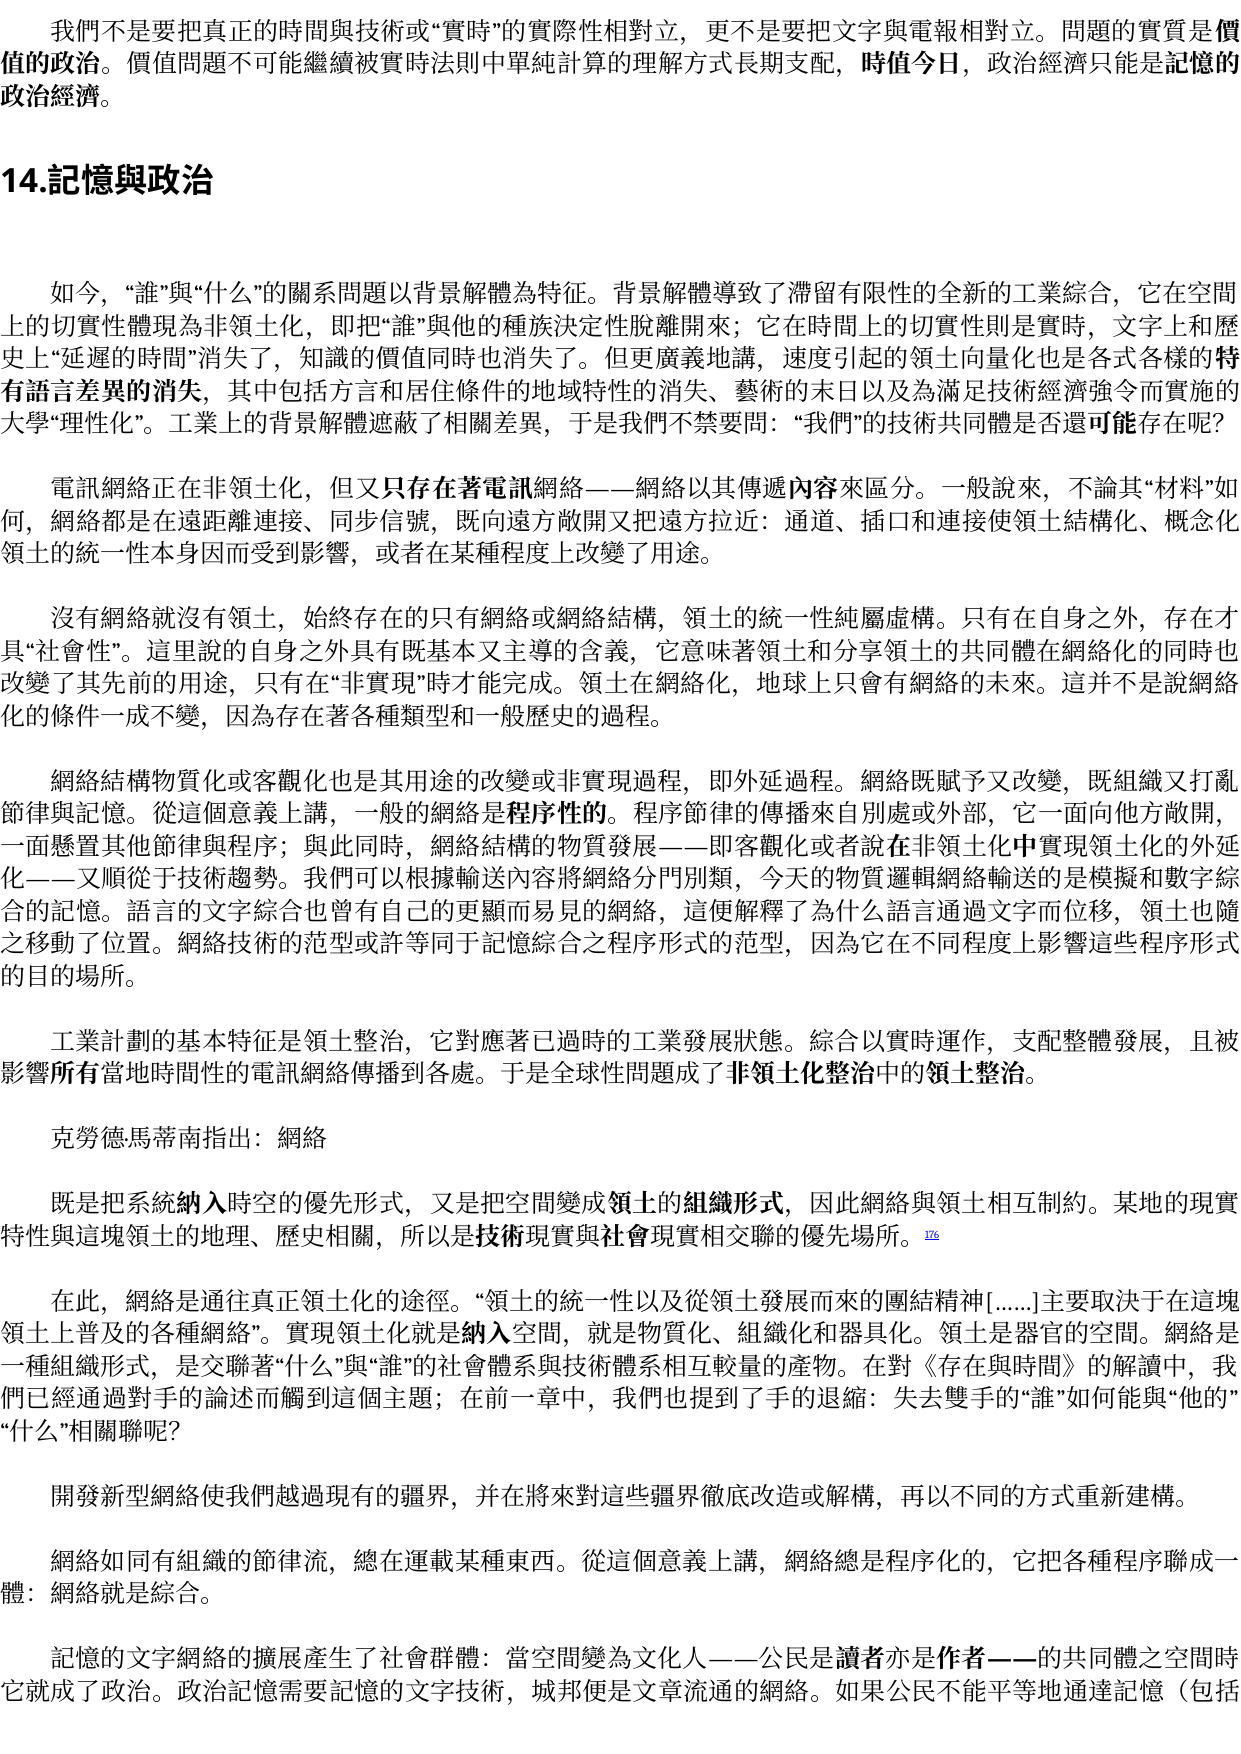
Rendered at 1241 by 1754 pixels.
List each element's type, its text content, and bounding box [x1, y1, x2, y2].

text 電訊網絡正在非領土化，但又只存在著電訊網絡——網絡以其傳遞內容來區分。一般說來，不論其“材料”如何，網絡都是在遠距離連接、同步信號，既向遠方敞開又把遠方拉近：通道、插口和連接使領土結構化、概念化，領土的統一性本身因而受到影響，或者在某種程度上改變了用途。 [0, 473, 1240, 571]
text 既是把系統納入時空的優先形式，又是把空間變成領土的組織形式，因此網絡與領土相互制約。某地的現實特性與這塊領土的地理、歷史相關，所以是技術現實與社會現實相交聯的優先場所。176 [0, 1188, 1240, 1253]
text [0, 1643, 1240, 1708]
text 克勞德·馬蒂南指出：網絡 [0, 1123, 1240, 1156]
text 開發新型網絡使我們越過現有的疆界，并在將來對這些疆界徹底改造或解構，再以不同的方式重新建構。 [0, 1481, 1240, 1513]
text 網絡結構物質化或客觀化也是其用途的改變或非實現過程，即外延過程。網絡既賦予又改變，既組織又打亂節律與記憶。從這個意義上講，一般的網絡是程序性的。程序節律的傳播來自別處或外部，它一面向他方敞開，一面懸置其他節律與程序；與此同時，網絡結構的物質發展——即客觀化或者說在非領土化中實現領土化的外延化——又順從于技術趨勢。我們可以根據輸送內容將網絡分門別類，今天的物質邏輯網絡輸送的是模擬和數字綜合的記憶。語言的文字綜合也曾有自己的更顯而易見的網絡，這便解釋了為什么語言通過文字而位移，領土也隨之移動了位置。網絡技術的范型或許等同于記憶綜合之程序形式的范型，因為它在不同程度上影響這些程序形式的目的場所。 [0, 766, 1240, 993]
text 我們不是要把真正的時間與技術或“實時”的實際性相對立，更不是要把文字與電報相對立。問題的實質是價值的政治。價值問題不可能繼續被實時法則中單純計算的理解方式長期支配，時值今日，政治經濟只能是記憶的政治經濟。 [0, 16, 1240, 113]
text 如今，“誰”與“什么”的關系問題以背景解體為特征。背景解體導致了滯留有限性的全新的工業綜合，它在空間上的切實性體現為非領土化，即把“誰”與他的種族決定性脫離開來；它在時間上的切實性則是實時，文字上和歷史上“延遲的時間”消失了，知識的價值同時也消失了。但更廣義地講，速度引起的領土向量化也是各式各樣的特有語言差異的消失，其中包括方言和居住條件的地域特性的消失、藝術的末日以及為滿足技術經濟強令而實施的大學“理性化”。工業上的背景解體遮蔽了相關差異，于是我們不禁要問：“我們”的技術共同體是否還可能存在呢？ [0, 278, 1240, 441]
subtitle 14.記憶與政治 [0, 146, 1240, 211]
text 沒有網絡就沒有領土，始終存在的只有網絡或網絡結構，領土的統一性純屬虛構。只有在自身之外，存在才具“社會性”。這里說的自身之外具有既基本又主導的含義，它意味著領土和分享領土的共同體在網絡化的同時也改變了其先前的用途，只有在“非實現”時才能完成。領土在網絡化，地球上只會有網絡的未來。這并不是說網絡化的條件一成不變，因為存在著各種類型和一般歷史的過程。 [0, 603, 1240, 733]
text 在此，網絡是通往真正領土化的途徑。“領土的統一性以及從領土發展而來的團結精神[……]主要取決于在這塊領土上普及的各種網絡”。實現領土化就是納入空間，就是物質化、組織化和器具化。領土是器官的空間。網絡是一種組織形式，是交聯著“什么”與“誰”的社會體系與技術體系相互較量的產物。在對《存在與時間》的解讀中，我們已經通過對手的論述而觸到這個主題；在前一章中，我們也提到了手的退縮：失去雙手的“誰”如何能與“他的”“什么”相關聯呢？ [0, 1286, 1240, 1448]
text 網絡如同有組織的節律流，總在運載某種東西。從這個意義上講，網絡總是程序化的，它把各種程序聯成一體：網絡就是綜合。 [0, 1546, 1240, 1611]
text 工業計劃的基本特征是領土整治，它對應著已過時的工業發展狀態。綜合以實時運作，支配整體發展，且被影響所有當地時間性的電訊網絡傳播到各處。于是全球性問題成了非領土化整治中的領土整治。 [0, 1026, 1240, 1091]
